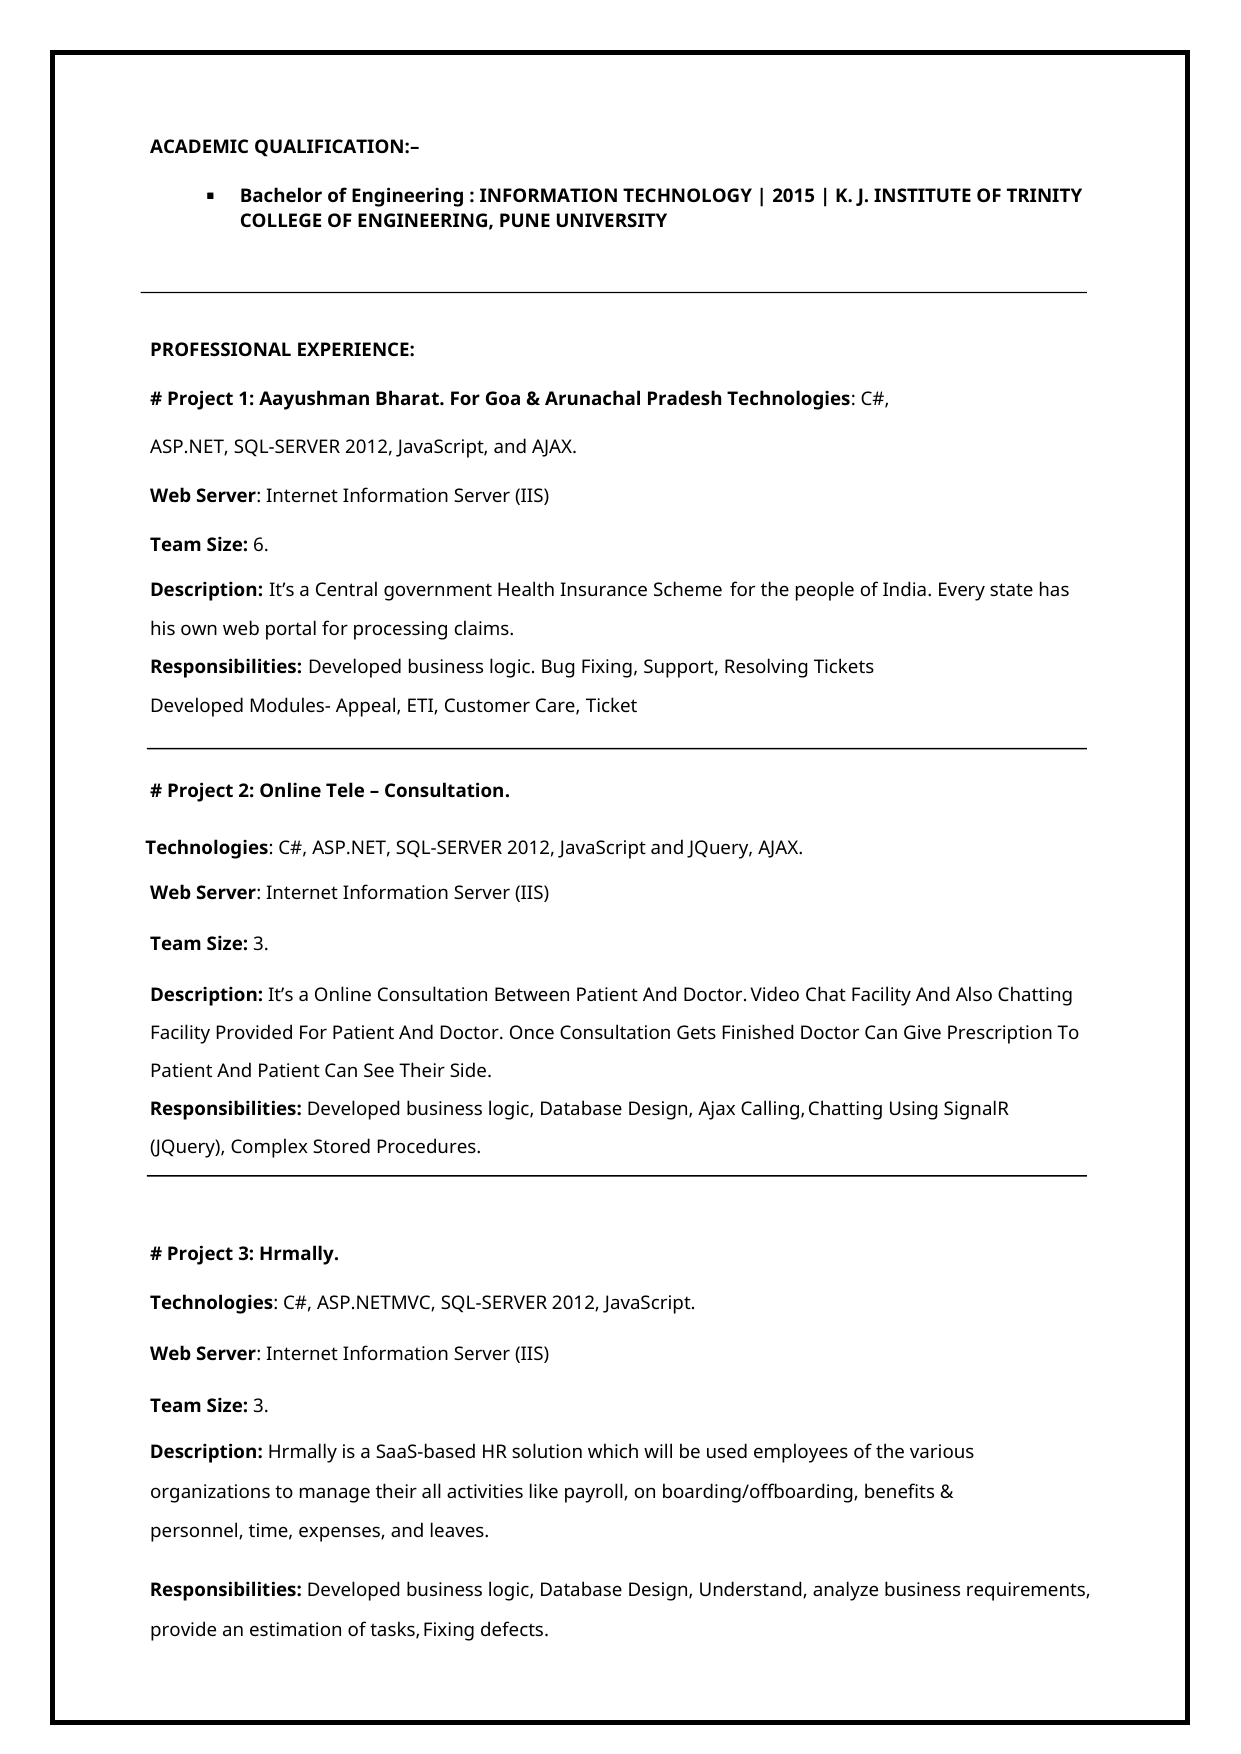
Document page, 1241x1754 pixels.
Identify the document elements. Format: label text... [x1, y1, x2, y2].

text Web Server: Internet Information Server (IIS) [150, 879, 1105, 904]
text Technologies: C#, ASP.NET, SQL-SERVER 2012, JavaScript and JQuery, AJAX. [135, 803, 938, 860]
subtitle Team Size: 6. [150, 531, 1105, 557]
text Responsibilities: Developed business logic, Database Design, Ajax Calling, Chatting Using SignalR (JQuery), Complex Stored Procedures. [149, 1096, 1079, 1159]
text Web Server: Internet Information Server (IIS) [150, 1341, 1105, 1366]
text # Project 2: Online Tele – Consultation. [150, 745, 938, 803]
text Responsibilities: Developed business logic. Bug Fixing, Support, Resolving Tickets Developed Modules- Appeal, ETI, Customer Care, Ticket [150, 654, 927, 718]
subtitle PROFESSIONAL EXPERIENCE: [150, 336, 1105, 362]
text Description: Hrmally is a SaaS-based HR solution which will be used employees of the various organizations to manage their all activities like payroll, on boarding/offboarding, benefits & personnel, time, expenses, and leaves. [149, 1438, 1052, 1543]
text Technologies: C#, ASP.NETMVC, SQL-SERVER 2012, JavaScript. [150, 1289, 1105, 1314]
list Bachelor of Engineering : INFORMATION TECHNOLOGY | 2015 | K. J. INSTITUTE OF TRINITY COLLEGE OF ENGINEERING, PUNE UNIVERSITY [206, 182, 1105, 233]
subtitle # Project 3: Hrmally. [150, 1240, 1105, 1266]
text Description: It’s a Central government Health Insurance Scheme for the people of India. Every state has his own web portal for processing claims. [150, 577, 1079, 641]
subtitle Team Size: 3. [150, 1392, 1105, 1418]
subtitle ACADEMIC QUALIFICATION:– [150, 133, 1105, 159]
text Responsibilities: Developed business logic, Database Design, Understand, analyze business requirements, provide an estimation of tasks, Fixing defects. [149, 1576, 1105, 1642]
text Description: It’s a Online Consultation Between Patient And Doctor. Video Chat Facility And Also Chatting Facility Provided For Patient And Doctor. Once Consultation Gets Finished Doctor Can Give Prescription To Patient And Patient Can See Their Side. [150, 981, 1096, 1083]
text # Project 1: Aayushman Bharat. For Goa & Arunachal Pradesh Technologies: C#, ASP.NET, SQL-SERVER 2012, JavaScript, and AJAX. [150, 385, 903, 459]
subtitle Team Size: 3. [150, 930, 1105, 955]
text Web Server: Internet Information Server (IIS) [150, 482, 903, 508]
